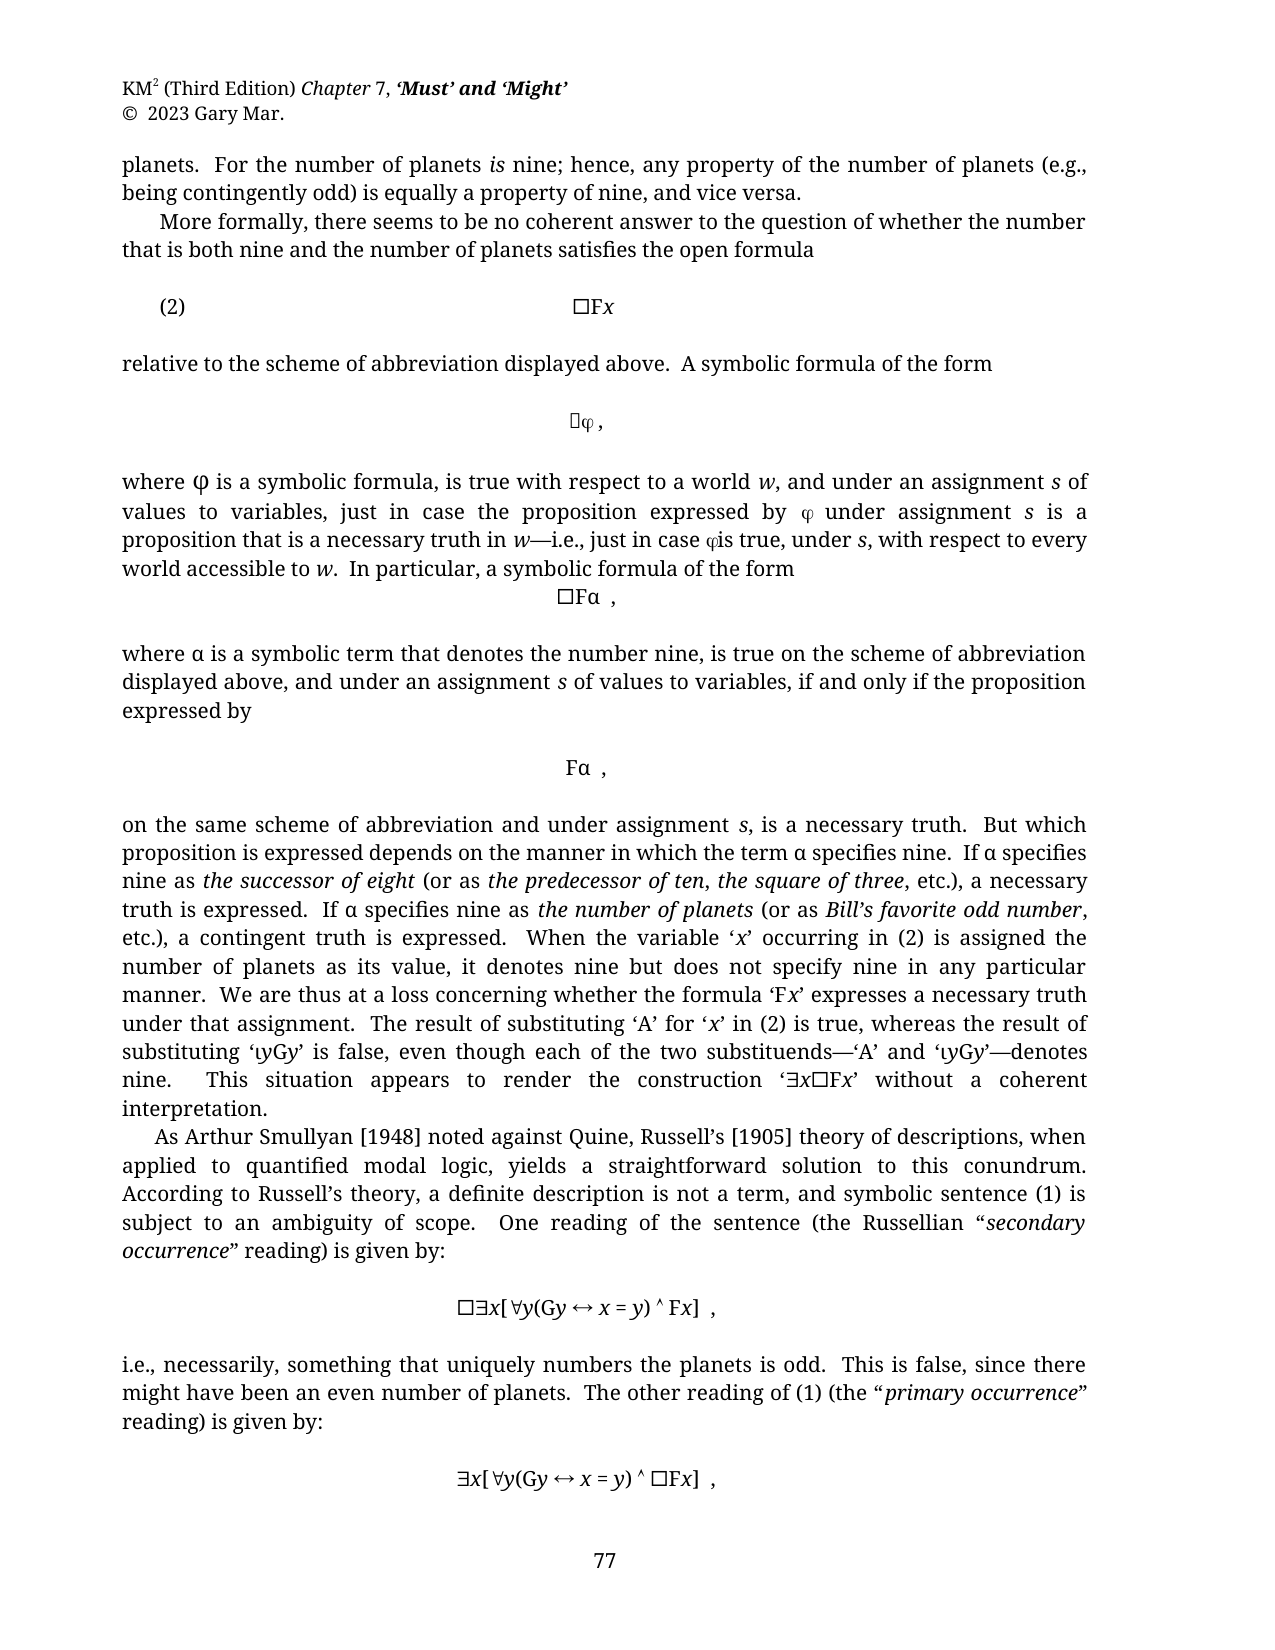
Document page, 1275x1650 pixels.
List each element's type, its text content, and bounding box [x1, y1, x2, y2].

text More formally, there seems to be no coherent answer to the question of whether the number that is both nine and the number of planets satisfies the open formula [122, 207, 1087, 264]
text where α is a symbolic term that denotes the number nine, is true on the scheme of abbreviation displayed above, and under an assignment s of values to variables, if and only if the proposition expressed by [122, 639, 1087, 724]
text Fα , [84, 582, 1087, 611]
text on the same scheme of abbreviation and under assignment s, is a necessary truth. But which proposition is expressed depends on the manner in which the term α specifies nine. If α specifies nine as the successor of eight (or as the predecessor of ten, the square of three, etc.), a necessary truth is expressed. If α specifies nine as the number of planets (or as Bill’s favorite odd number, etc.), a contingent truth is expressed. When the variable ‘x’ occurring in (2) is assigned the number of planets as its value, it denotes nine but does not specify nine in any particular manner. We are thus at a loss concerning whether the formula ‘Fx’ expresses a necessary truth under that assignment. The result of substituting ‘A’ for ‘x’ in (2) is true, whereas the result of substituting ‘ιyGy’ is false, even though each of the two substituends—‘A’ and ‘ιyGy’—denotes nine. This situation appears to render the construction ‘xFx’ without a coherent interpretation. [122, 810, 1087, 1122]
text relative to the scheme of abbreviation displayed above. A symbolic formula of the form [122, 349, 1087, 377]
text x[y(Gy x = y) Fx] , [84, 1464, 1087, 1492]
text As Arthur Smullyan [1948] noted against Quine, Russell’s [1905] theory of descriptions, when applied to quantified modal logic, yields a straightforward solution to this conundrum. According to Russell’s theory, a definite description is not a term, and symbolic sentence (1) is subject to an ambiguity of scope. One reading of the sentence (the Russellian “secondary occurrence” reading) is given by: [122, 1122, 1087, 1265]
text x[y(Gy x = y) Fx] , [84, 1293, 1087, 1322]
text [122, 150, 1087, 207]
text where φ is a symbolic formula, is true with respect to a world w, and under an assignment s of values to variables, just in case the proposition expressed by j under assignment s is a proposition that is a necessary truth in w—i.e., just in case j is true, under s, with respect to every world accessible to w. In particular, a symbolic formula of the form [122, 463, 1087, 582]
text i.e., necessarily, something that uniquely numbers the planets is odd. This is false, since there might have been an even number of planets. The other reading of (1) (the “primary occurrence” reading) is given by: [122, 1350, 1087, 1435]
text Fα , [84, 753, 1087, 781]
text (2) Fx [122, 292, 1087, 321]
text j , [84, 406, 1087, 434]
